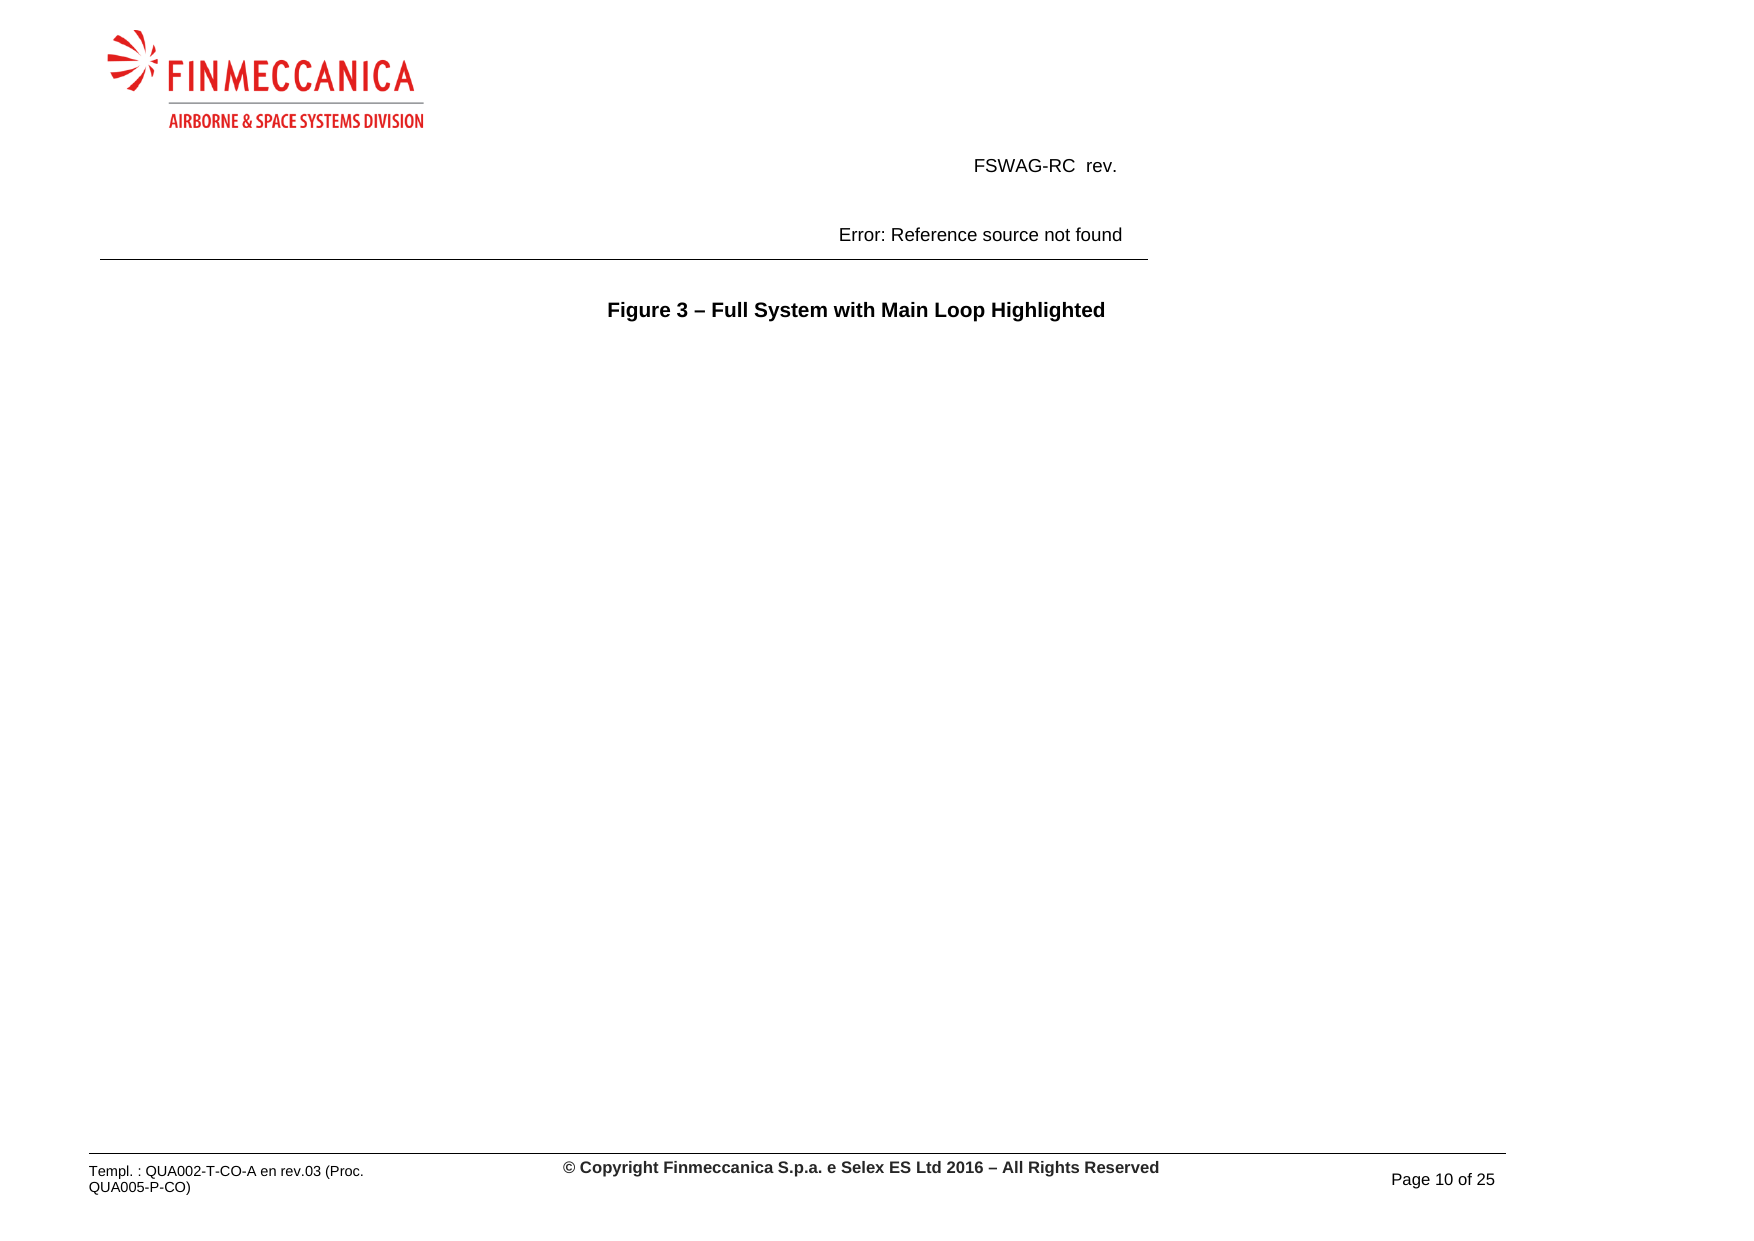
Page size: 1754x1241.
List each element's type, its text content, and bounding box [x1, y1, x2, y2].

picture [107, 30, 424, 128]
text Figure 3 – Full System with Main Loop Highlighted [177, 298, 1535, 322]
